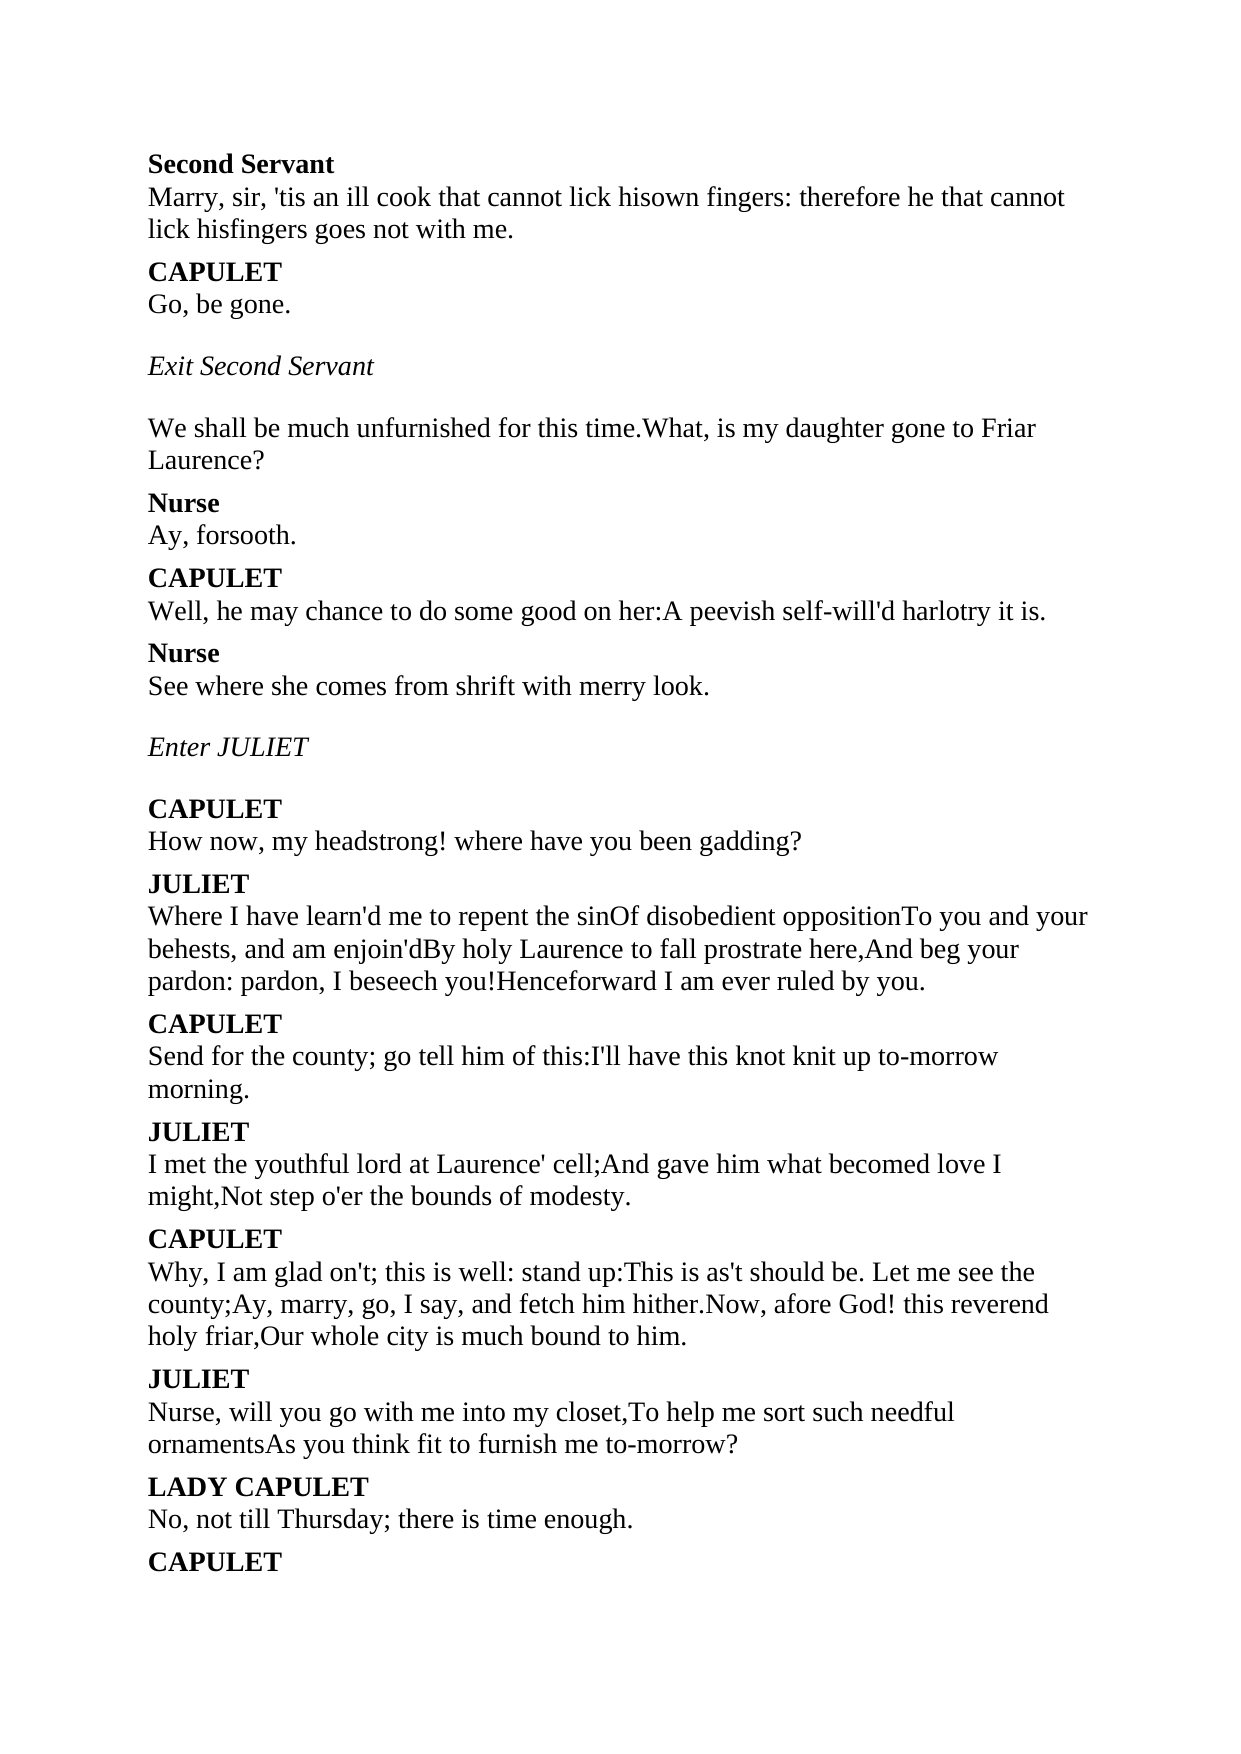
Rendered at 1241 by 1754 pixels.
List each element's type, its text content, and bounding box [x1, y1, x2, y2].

text Nurse [148, 636, 1093, 669]
text Go, be gone. [148, 288, 1093, 320]
text Well, he may chance to do some good on her:A peevish self-will'd harlotry it is. [148, 593, 1093, 626]
text How now, my headstrong! where have you been gadding? [148, 824, 1093, 857]
text Send for the county; go tell him of this:I'll have this knot knit up to-morrow morning. [148, 1039, 1093, 1104]
text Marry, sir, 'tis an ill cook that cannot lick hisown fingers: therefore he that cannot lick hisfingers goes not with me. [148, 180, 1093, 245]
text Ay, forsooth. [148, 518, 1093, 551]
text Second Servant [148, 148, 1093, 180]
text Nurse, will you go with me into my closet,To help me sort such needful ornamentsAs you think fit to furnish me to-morrow? [148, 1395, 1093, 1459]
text Where I have learn'd me to repent the sinOf disobedient oppositionTo you and your behests, and am enjoin'dBy holy Laurence to fall prostrate here,And beg your pardon: pardon, I beseech you!Henceforward I am ever ruled by you. [148, 899, 1093, 997]
text JULIET [148, 867, 1093, 899]
text Enter JULIET [148, 730, 1093, 763]
text JULIET [148, 1115, 1093, 1147]
text CAPULET [148, 561, 1093, 593]
text Nurse [148, 486, 1093, 518]
text Why, I am glad on't; this is well: stand up:This is as't should be. Let me see the county;Ay, marry, go, I say, and fetch him hither.Now, afore God! this reverend holy friar,Our whole city is much bound to him. [148, 1255, 1093, 1352]
text JULIET [148, 1362, 1093, 1395]
text LADY CAPULET [148, 1470, 1093, 1502]
text I met the youthful lord at Laurence' cell;And gave him what becomed love I might,Not step o'er the bounds of modesty. [148, 1147, 1093, 1212]
text No, not till Thursday; there is time enough. [148, 1502, 1093, 1535]
text See where she comes from shrift with merry look. [148, 669, 1093, 701]
text CAPULET [148, 255, 1093, 288]
text CAPULET [148, 1545, 1093, 1577]
text CAPULET [148, 1007, 1093, 1039]
text Exit Second Servant [148, 349, 1093, 382]
text CAPULET [148, 1222, 1093, 1255]
text We shall be much unfurnished for this time.What, is my daughter gone to Friar Laurence? [148, 411, 1093, 476]
text CAPULET [148, 792, 1093, 824]
